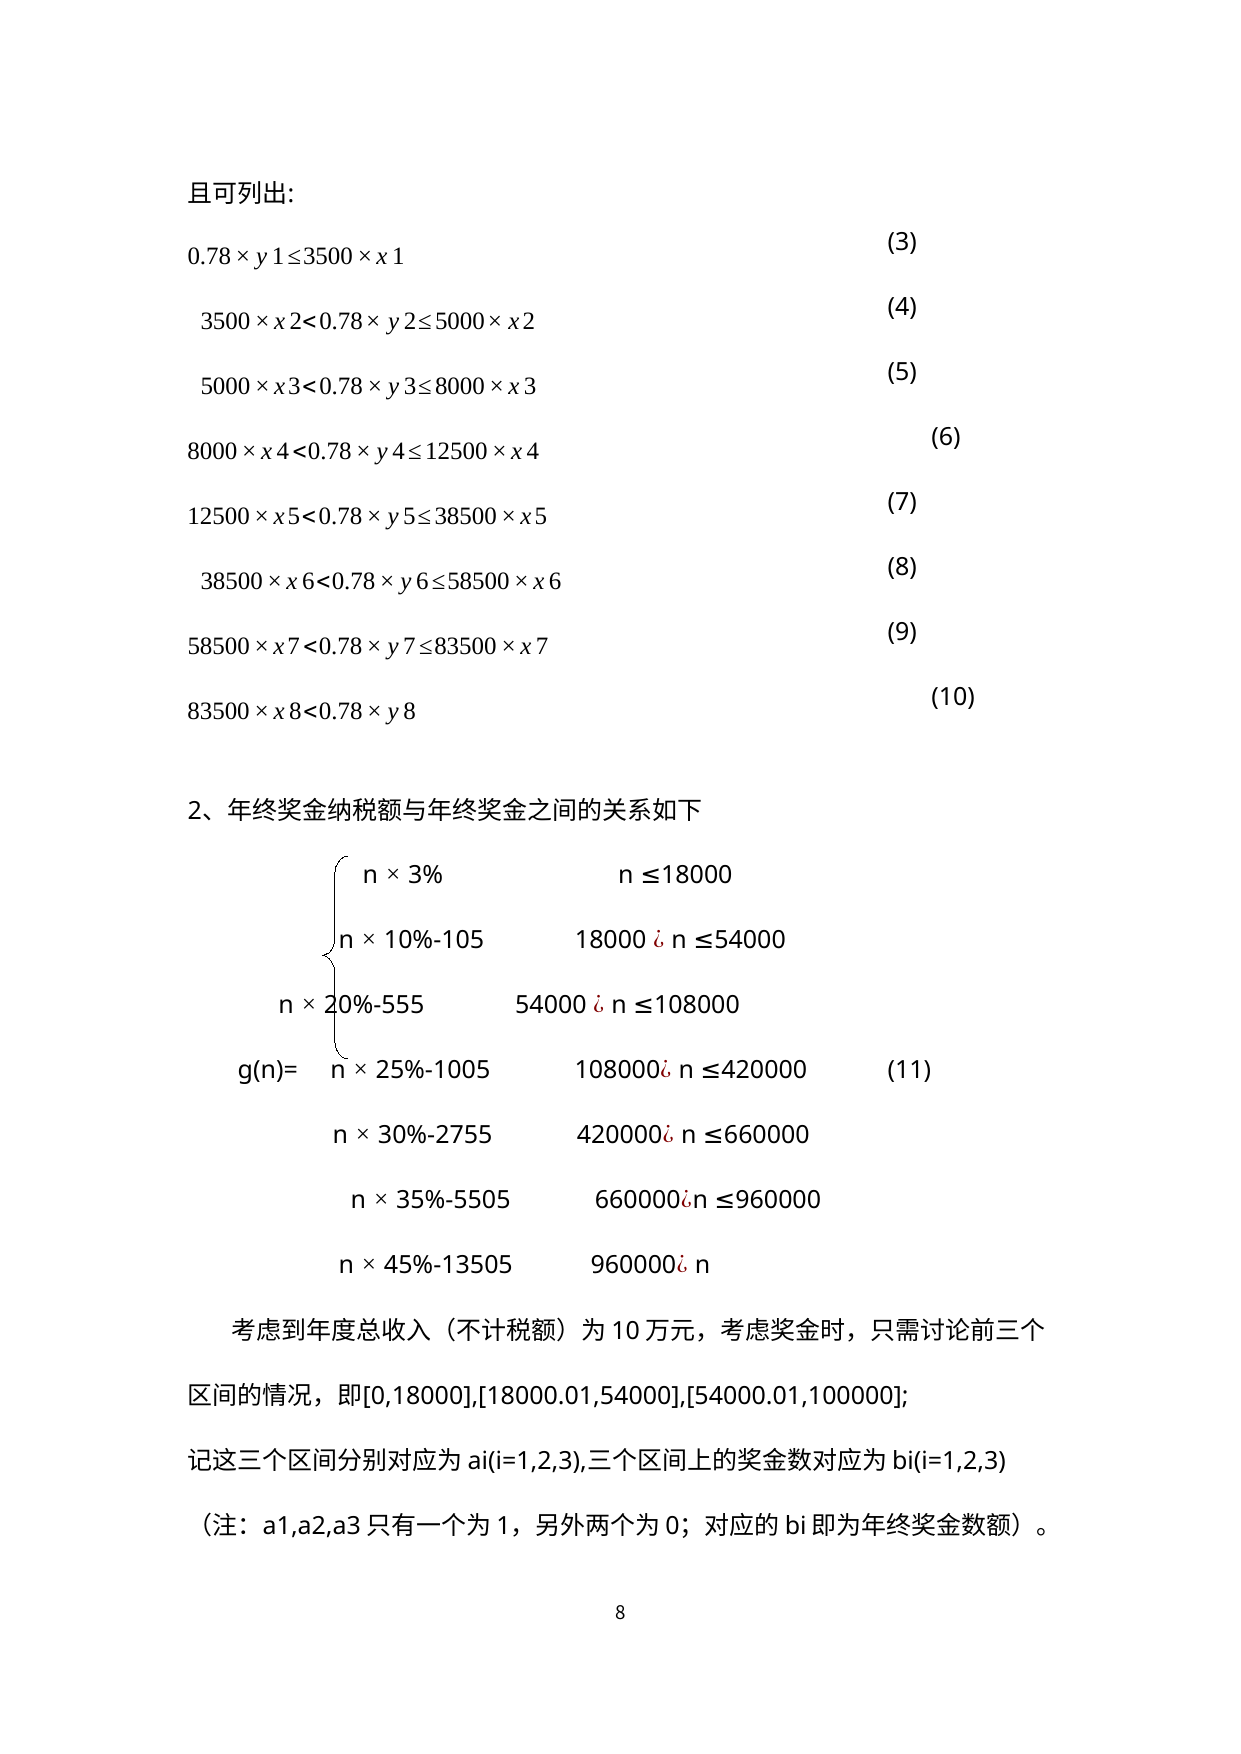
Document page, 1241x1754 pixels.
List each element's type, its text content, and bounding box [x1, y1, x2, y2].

text n 30%-2755 420000 n ≤660000 [187, 1101, 1053, 1166]
text (6) [187, 419, 1053, 484]
text n 3% n ≤18000 [187, 841, 1053, 906]
text g(n)= n 25%-1005 108000 n ≤420000 (11) [187, 1036, 1053, 1101]
text n 10%-105 18000 n ≤54000 [187, 906, 1053, 971]
text n 20%-555 54000 n ≤108000 [335, 971, 1053, 1036]
text 记这三个区间分别对应为ai(i=1,2,3),三个区间上的奖金数对应为bi(i=1,2,3)（注：a1,a2,a3只有一个为1，另外两个为0；对应的bi即为年终奖金数额）。 [187, 1426, 1053, 1556]
text 2、年终奖金纳税额与年终奖金之间的关系如下 [187, 776, 1053, 841]
text (7) [187, 484, 1053, 549]
text n 35%-5505 660000n ≤960000 [187, 1166, 1053, 1231]
text (5) [187, 354, 1053, 419]
text n 45%-13505 960000 n [187, 1231, 1053, 1296]
text (8) [187, 549, 1053, 614]
text (10) [187, 679, 1053, 744]
text (9) [187, 614, 1053, 679]
text (4) [187, 289, 1053, 354]
text 考虑到年度总收入（不计税额）为10万元，考虑奖金时，只需讨论前三个区间的情况，即[0,18000],[18000.01,54000],[54000.01,100000]; [187, 1296, 1053, 1426]
text 且可列出: [187, 159, 1053, 224]
text n 20%-555 54000 n ≤108000 [187, 971, 334, 1036]
text (3) [187, 224, 1053, 289]
